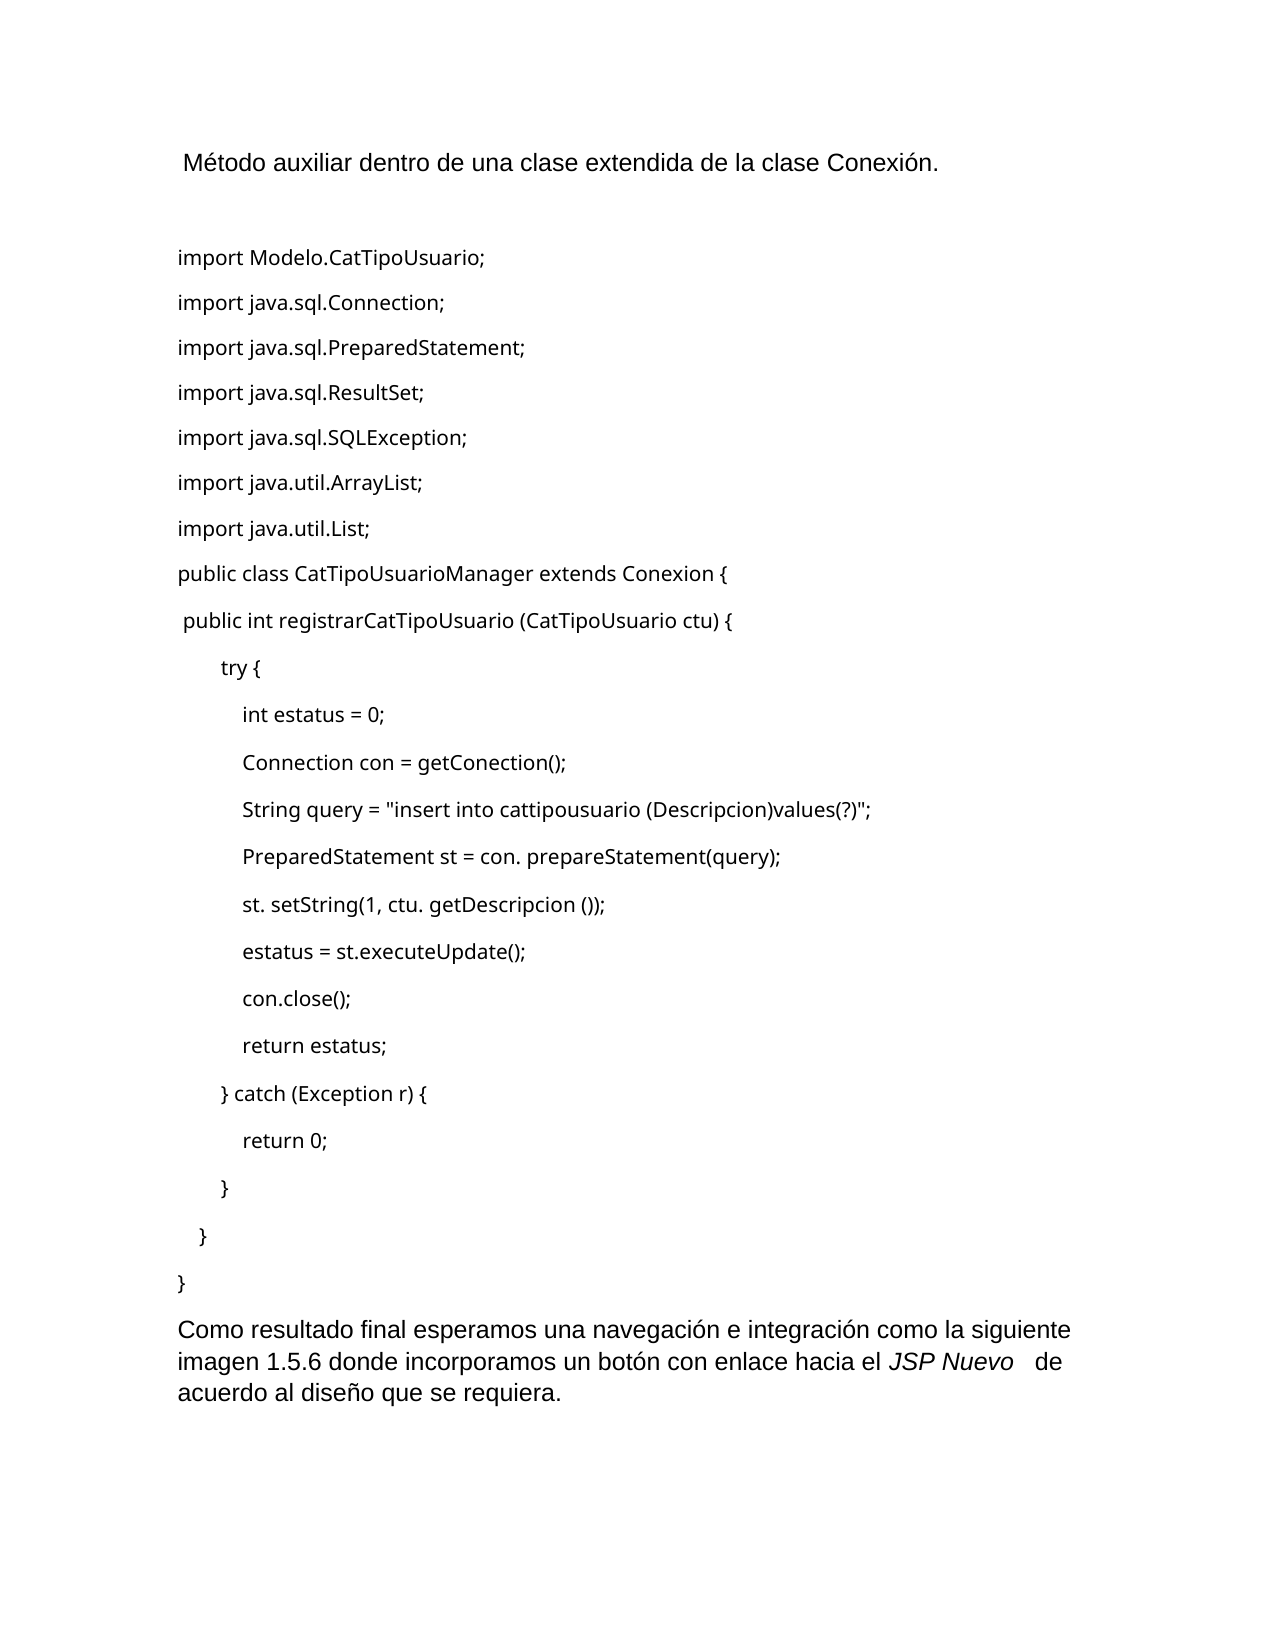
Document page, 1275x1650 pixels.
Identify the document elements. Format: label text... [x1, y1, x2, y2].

text Método auxiliar dentro de una clase extendida de la clase Conexión. [177, 148, 1098, 176]
text public class CatTipoUsuarioManager extends Conexion { [177, 559, 1098, 587]
text import java.sql.PreparedStatement; [177, 333, 1098, 362]
text int estatus = 0; [177, 701, 1098, 729]
text import java.sql.SQLException; [177, 423, 1098, 452]
text import java.sql.ResultSet; [177, 378, 1098, 407]
text } [177, 1221, 1098, 1249]
text return 0; [177, 1126, 1098, 1155]
text con.close(); [177, 984, 1098, 1013]
text String query = "insert into cattipousuario (Descripcion)values(?)"; [177, 795, 1098, 824]
text return estatus; [177, 1032, 1098, 1060]
text st. setString(1, ctu. getDescripcion ()); [177, 890, 1098, 918]
text import java.sql.Connection; [177, 288, 1098, 317]
text } [177, 1268, 1098, 1297]
text import java.util.List; [177, 514, 1098, 542]
text } catch (Exception r) { [177, 1079, 1098, 1107]
text try { [177, 653, 1098, 682]
text Como resultado final esperamos una navegación e integración como la siguiente imagen 1.5.6 donde incorporamos un botón con enlace hacia el JSP Nuevo de acuerdo al diseño que se requiera. [177, 1315, 1098, 1406]
text estatus = st.executeUpdate(); [177, 937, 1098, 966]
text Connection con = getConection(); [177, 748, 1098, 776]
text } [177, 1173, 1098, 1202]
text public int registrarCatTipoUsuario (CatTipoUsuario ctu) { [177, 606, 1098, 634]
text import Modelo.CatTipoUsuario; [177, 243, 1098, 271]
text PreparedStatement st = con. prepareStatement(query); [177, 842, 1098, 871]
text import java.util.ArrayList; [177, 468, 1098, 497]
